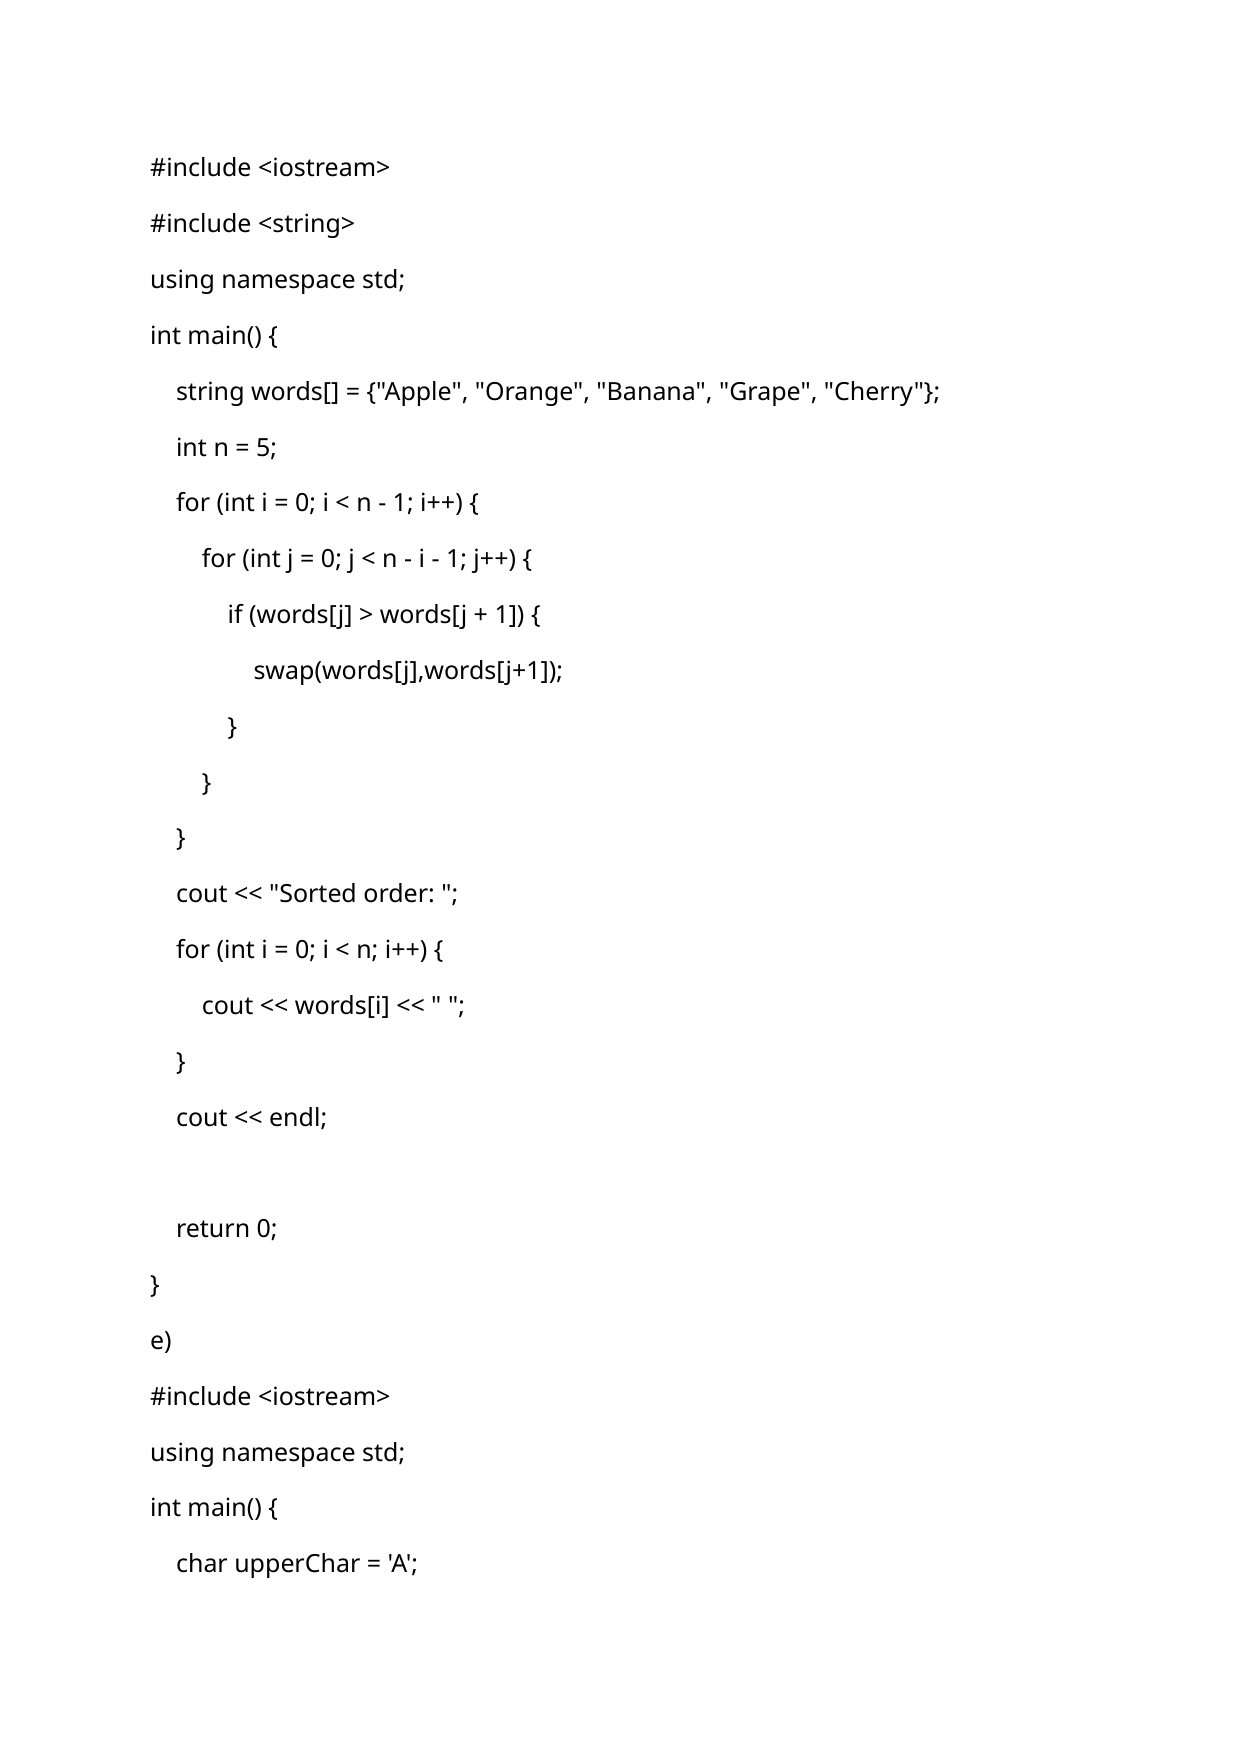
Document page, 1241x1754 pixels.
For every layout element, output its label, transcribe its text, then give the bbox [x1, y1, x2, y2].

text cout << words[i] << " "; [150, 987, 1090, 1022]
text using namespace std; [150, 1434, 1090, 1468]
text for (int i = 0; i < n - 1; i++) { [150, 485, 1090, 519]
text cout << endl; [150, 1099, 1090, 1133]
text if (words[j] > words[j + 1]) { [150, 597, 1090, 631]
text cout << "Sorted order: "; [150, 876, 1090, 910]
text e) [150, 1322, 1090, 1357]
text using namespace std; [150, 262, 1090, 296]
text } [150, 1267, 1090, 1301]
text int main() { [150, 317, 1090, 352]
text char upperChar = 'A'; [150, 1546, 1090, 1580]
text int n = 5; [150, 429, 1090, 463]
text } [150, 708, 1090, 742]
text string words[] = {"Apple", "Orange", "Banana", "Grape", "Cherry"}; [150, 373, 1090, 407]
text } [150, 764, 1090, 798]
text for (int j = 0; j < n - i - 1; j++) { [150, 541, 1090, 575]
text #include <iostream> [150, 150, 1090, 184]
text int main() { [150, 1490, 1090, 1524]
text } [150, 820, 1090, 854]
text return 0; [150, 1211, 1090, 1245]
text } [150, 1043, 1090, 1077]
text #include <string> [150, 206, 1090, 240]
text #include <iostream> [150, 1378, 1090, 1412]
text for (int i = 0; i < n; i++) { [150, 932, 1090, 966]
text swap(words[j],words[j+1]); [150, 652, 1090, 687]
